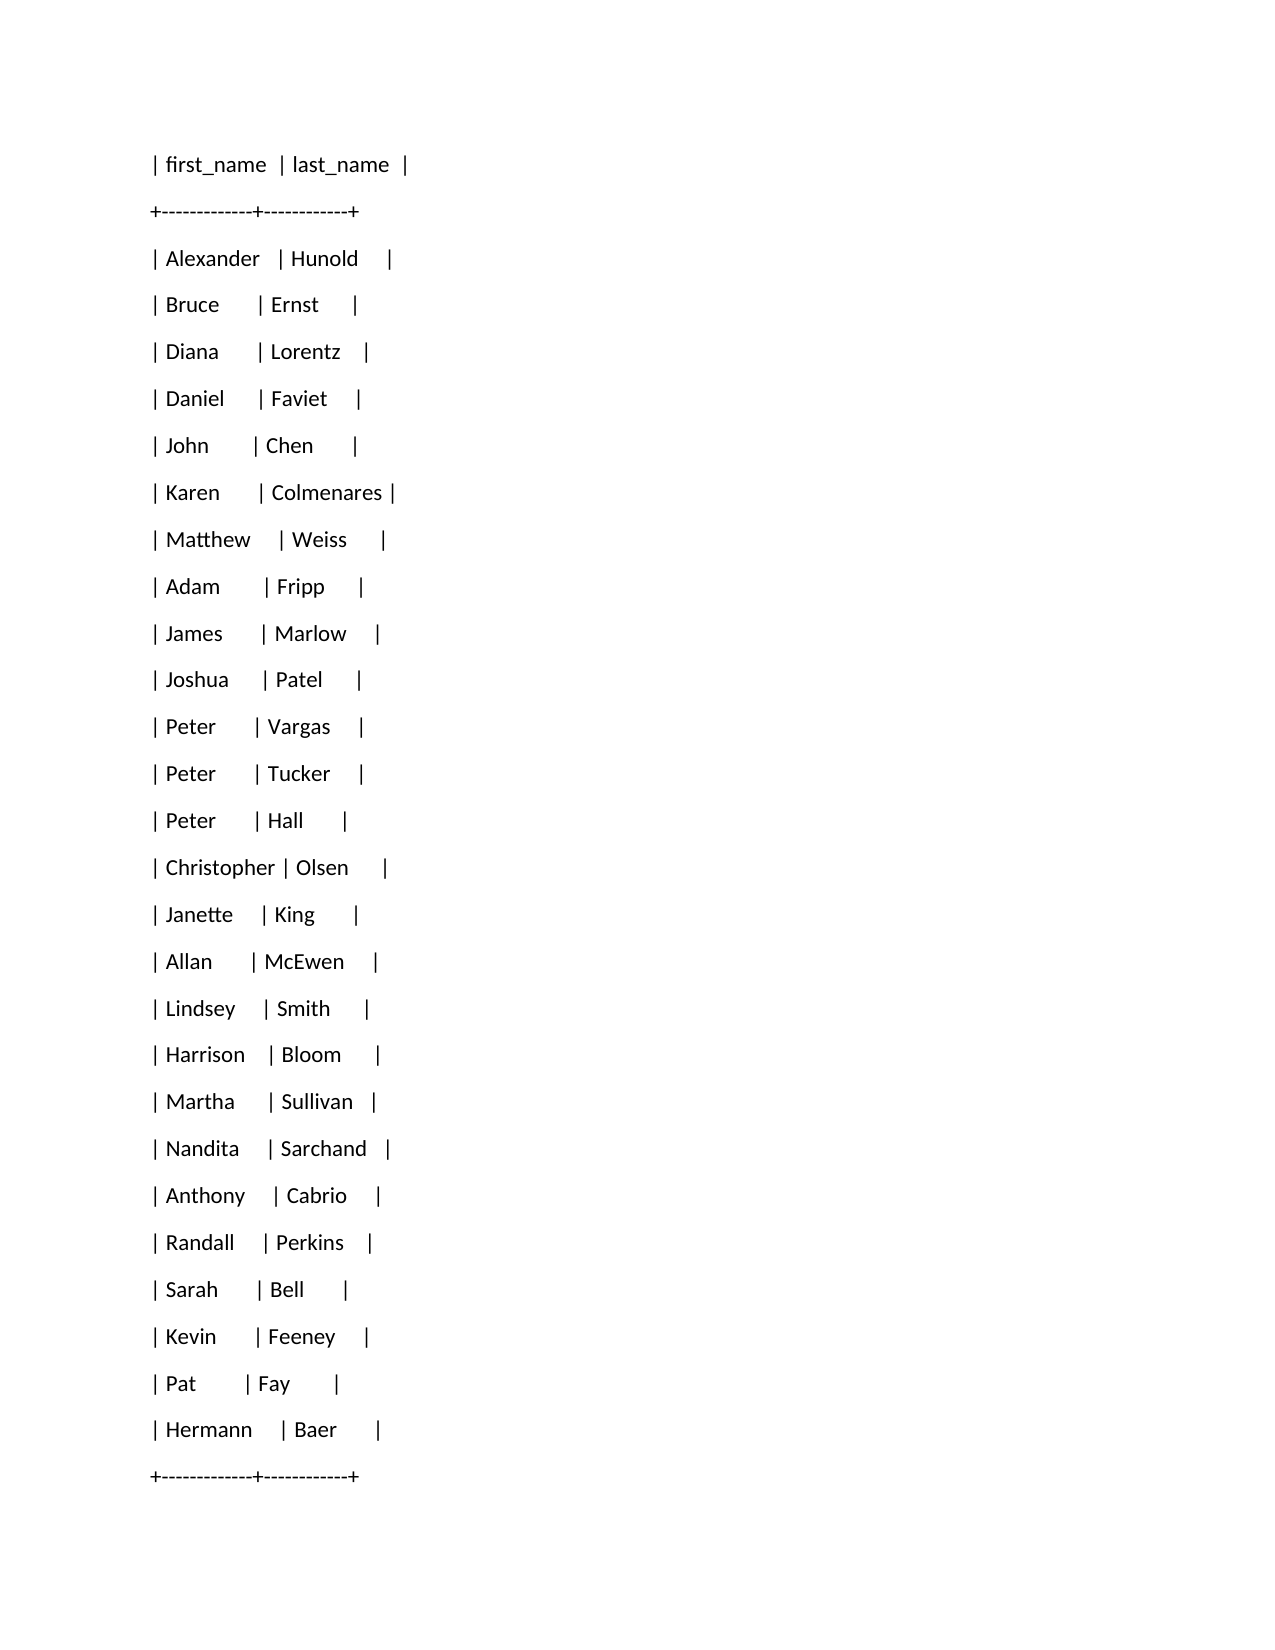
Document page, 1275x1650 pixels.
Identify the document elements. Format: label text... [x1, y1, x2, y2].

text | Lindsey | Smith | [150, 994, 1125, 1022]
text | Adam | Fripp | [150, 572, 1125, 600]
text | Daniel | Faviet | [150, 384, 1125, 412]
text | Diana | Lorentz | [150, 337, 1125, 366]
text | Hermann | Baer | [150, 1416, 1125, 1444]
text | Janette | King | [150, 900, 1125, 928]
text | Alexander | Hunold | [150, 244, 1125, 272]
text | Joshua | Patel | [150, 666, 1125, 694]
text | Harrison | Bloom | [150, 1041, 1125, 1069]
text | Nandita | Sarchand | [150, 1134, 1125, 1162]
text | Peter | Hall | [150, 806, 1125, 834]
text | Peter | Vargas | [150, 712, 1125, 741]
text | Peter | Tucker | [150, 759, 1125, 787]
text | Anthony | Cabrio | [150, 1181, 1125, 1209]
text | Martha | Sullivan | [150, 1087, 1125, 1116]
text | Christopher | Olsen | [150, 853, 1125, 881]
text | Karen | Colmenares | [150, 478, 1125, 506]
text +-------------+------------+ [150, 1462, 1125, 1491]
text +-------------+------------+ [150, 197, 1125, 225]
text | James | Marlow | [150, 619, 1125, 647]
text | John | Chen | [150, 431, 1125, 459]
text | Pat | Fay | [150, 1369, 1125, 1397]
text | Matthew | Weiss | [150, 525, 1125, 553]
text | Kevin | Feeney | [150, 1322, 1125, 1350]
text | Sarah | Bell | [150, 1275, 1125, 1303]
text | Bruce | Ernst | [150, 291, 1125, 319]
text | Randall | Perkins | [150, 1228, 1125, 1256]
text | Allan | McEwen | [150, 947, 1125, 975]
text | first_name | last_name | [150, 150, 1125, 178]
